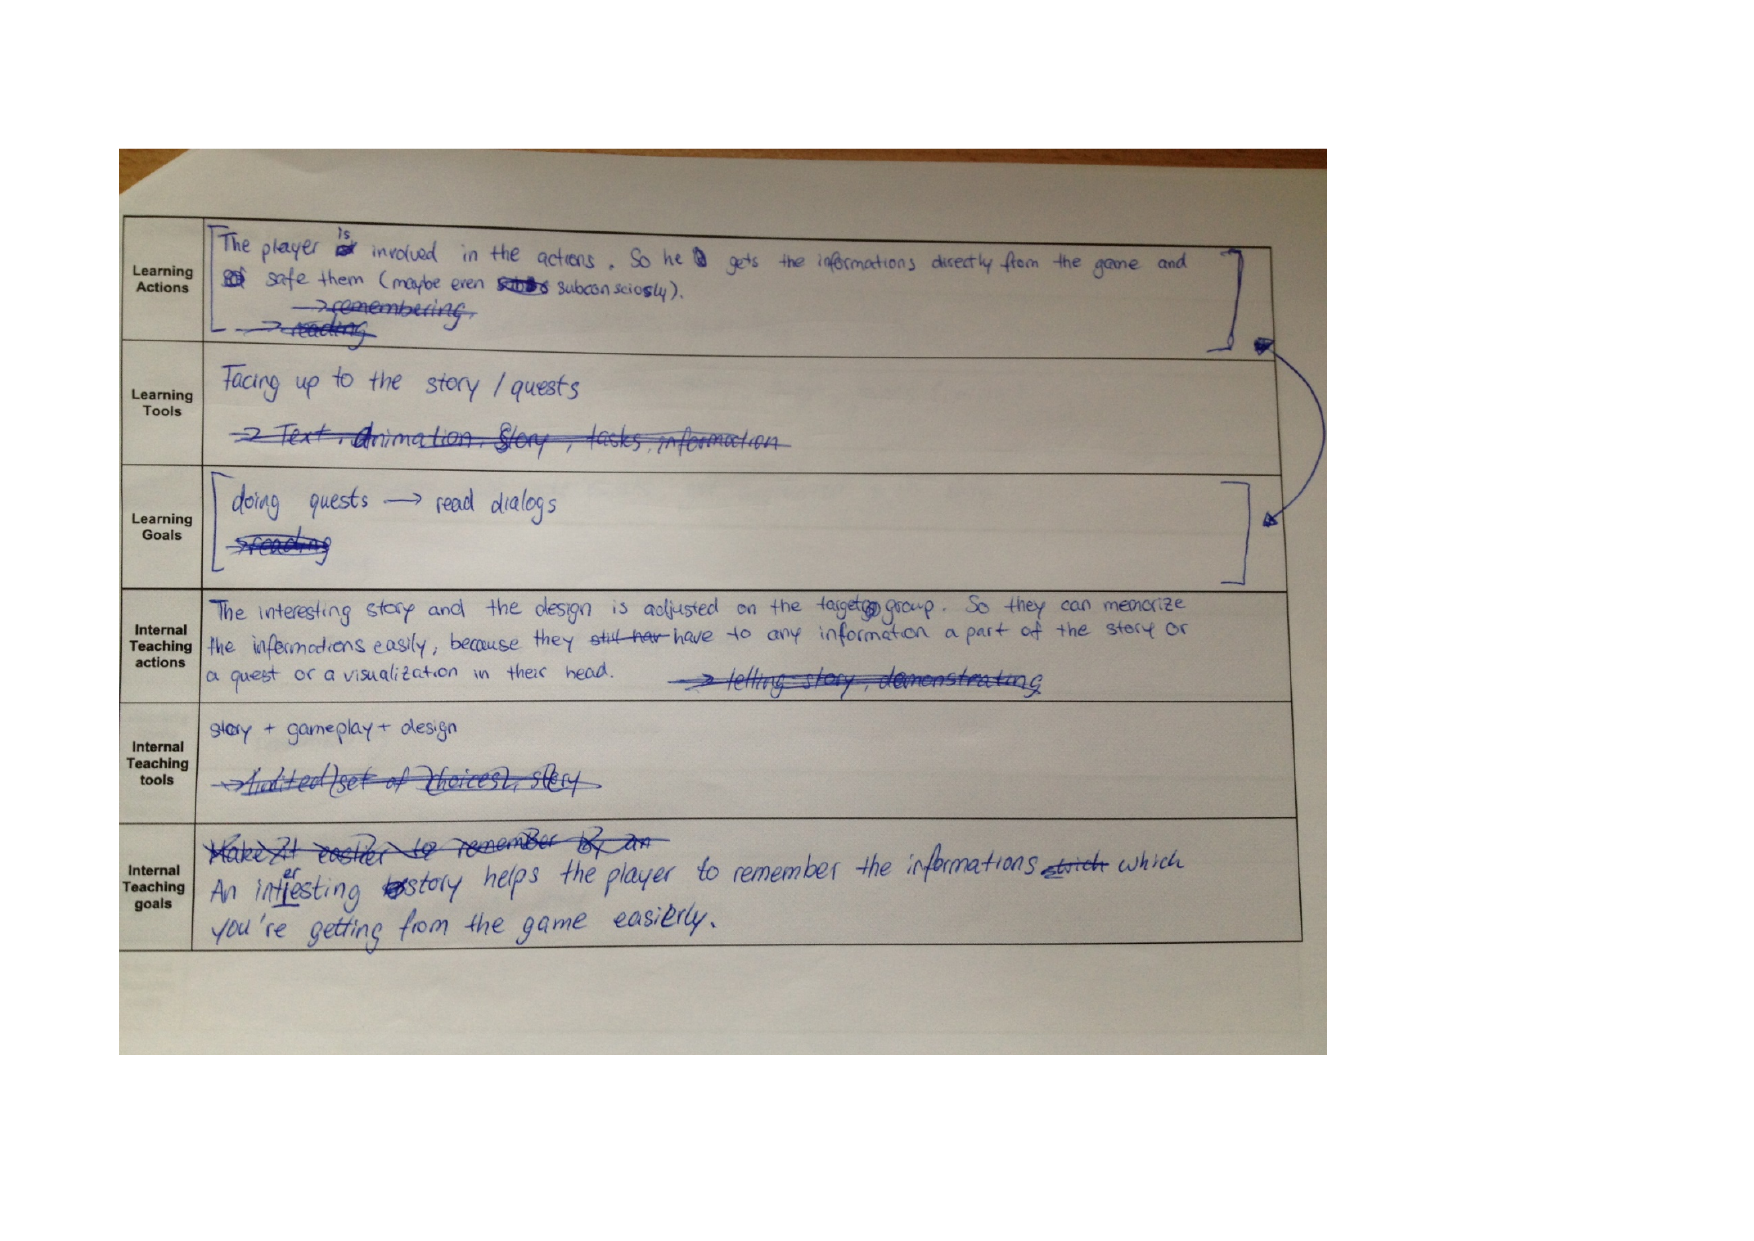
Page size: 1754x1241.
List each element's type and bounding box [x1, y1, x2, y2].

picture [120, 149, 1326, 1055]
